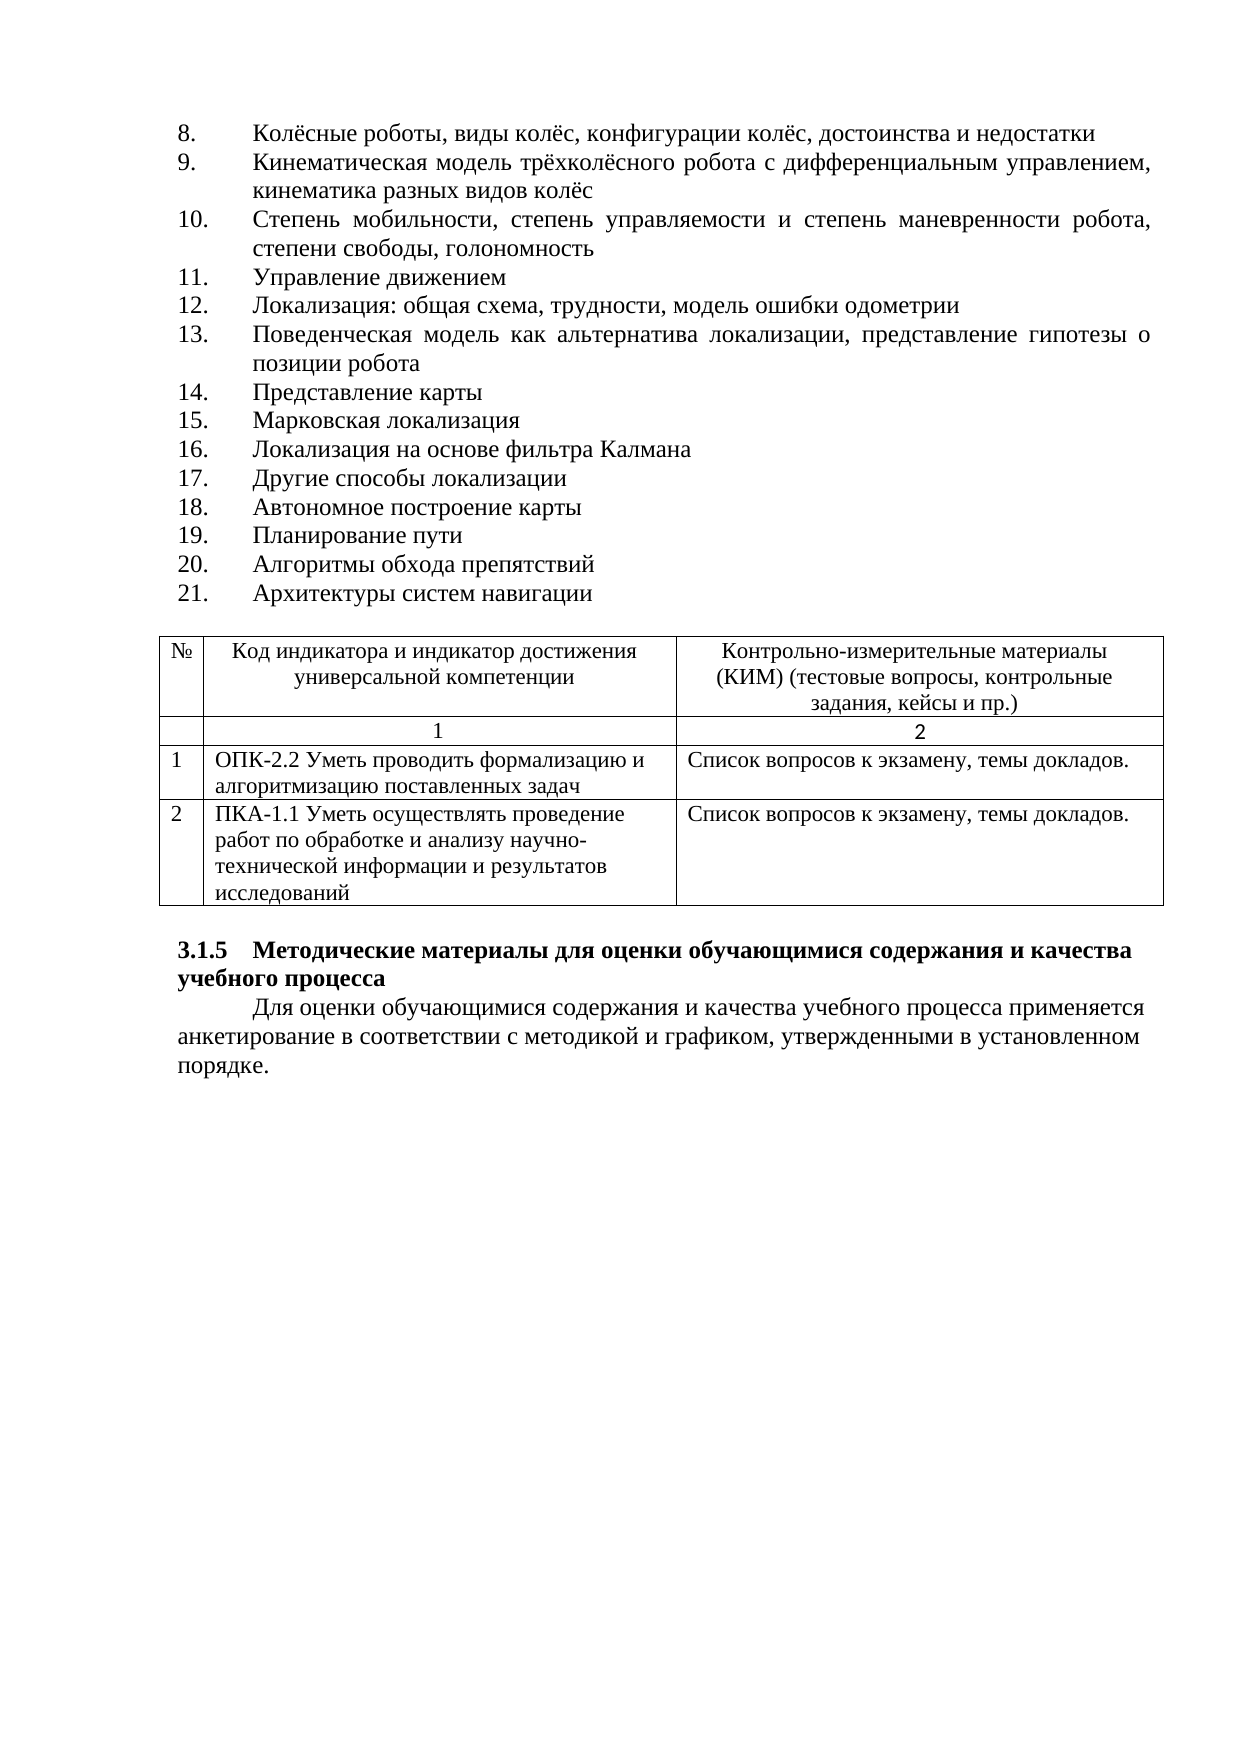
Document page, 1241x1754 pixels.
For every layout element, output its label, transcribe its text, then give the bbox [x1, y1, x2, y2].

list Кинематическая модель трёхколёсного робота с дифференциальным управлением, кинематика разных видов колёс [177, 147, 1152, 204]
table_cell 1 [160, 746, 203, 798]
text 3.1.5 Методические материалы для оценки обучающимися содержания и качества учебного процесса [177, 935, 1152, 992]
table_cell ПКА-1.1 Уметь осуществлять проведение работ по обработке и анализу научно-технической информации и результатов исследований [204, 800, 676, 905]
text анкетирование в соответствии с методикой и графиком, утвержденными в установленном [177, 1021, 1152, 1050]
list Планирование пути [177, 521, 1152, 549]
list Представление карты [177, 377, 1152, 406]
list Архитектуры систем навигации [177, 578, 1152, 607]
list Колёсные роботы, виды колёс, конфигурации колёс, достоинства и недостатки [177, 118, 1152, 147]
list Алгоритмы обхода препятствий [177, 549, 1152, 578]
list Поведенческая модель как альтернатива локализации, представление гипотезы о позиции робота [177, 319, 1152, 377]
list Локализация на основе фильтра Калмана [177, 434, 1152, 463]
table_cell ОПК-2.2 Уметь проводить формализацию и алгоритмизацию поставленных задач [204, 746, 676, 798]
text Для оценки обучающимися содержания и качества учебного процесса применяется [177, 992, 1152, 1021]
list Локализация: общая схема, трудности, модель ошибки одометрии [177, 291, 1152, 319]
list Марковская локализация [177, 406, 1152, 434]
table_cell Список вопросов к экзамену, темы докладов. [677, 800, 1163, 905]
table_cell 2 [677, 717, 1163, 745]
table_cell [160, 717, 203, 745]
list Степень мобильности, степень управляемости и степень маневренности робота, степени свободы, голономность [177, 204, 1152, 262]
table_cell 1 [204, 717, 676, 745]
list Управление движением [177, 262, 1152, 291]
table_header № [160, 637, 203, 716]
table_header Контрольно-измерительные материалы (КИМ) (тестовые вопросы, контрольные задания, кейсы и пр.) [677, 637, 1163, 716]
table_header Код индикатора и индикатор достижения универсальной компетенции [204, 637, 676, 716]
table_cell Список вопросов к экзамену, темы докладов. [677, 746, 1163, 798]
table_cell 2 [160, 800, 203, 905]
list Автономное построение карты [177, 492, 1152, 521]
text порядке. [177, 1050, 1152, 1078]
list Другие способы локализации [177, 463, 1152, 492]
